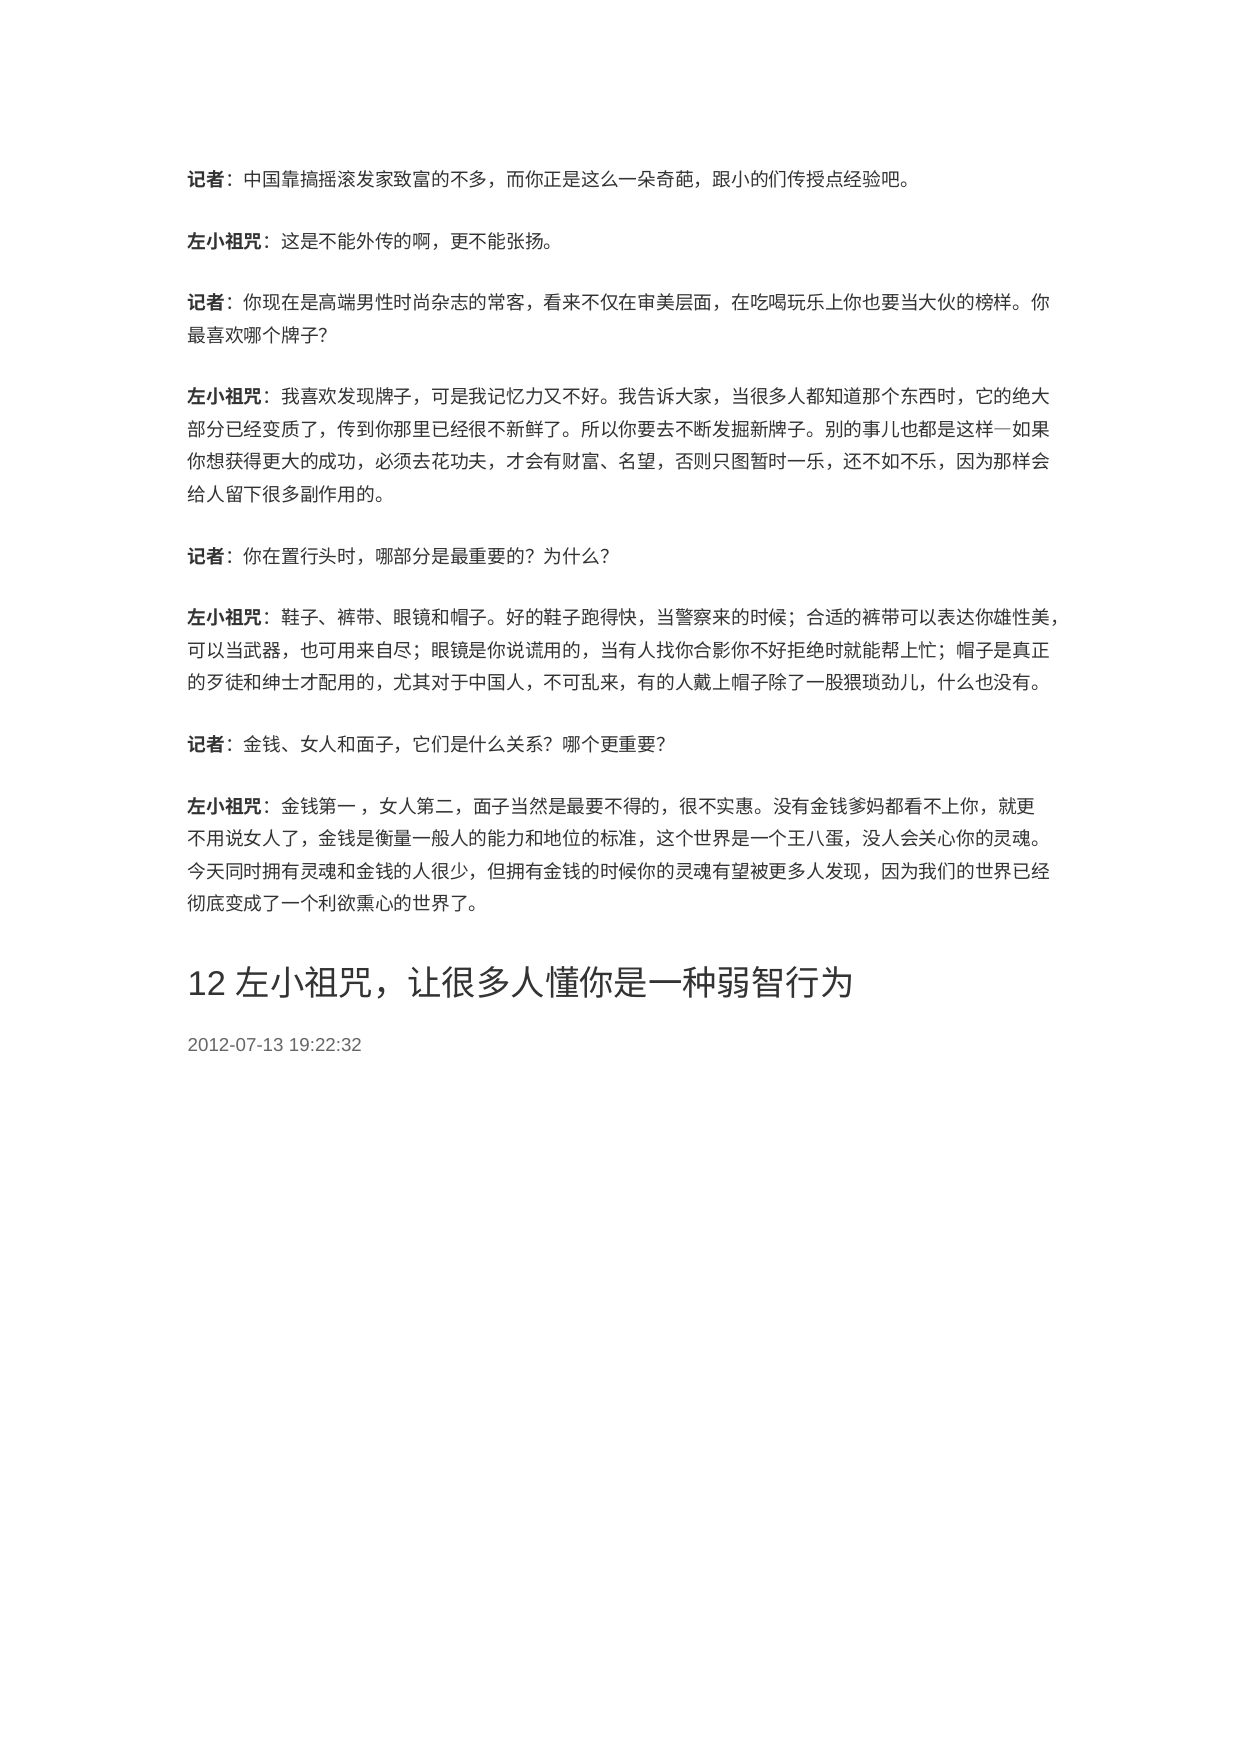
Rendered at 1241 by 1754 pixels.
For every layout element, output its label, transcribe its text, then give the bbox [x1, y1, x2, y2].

text 左小祖咒：我喜欢发现牌子，可是我记忆力又不好。我告诉大家，当很多人都知道那个东西时，它的绝大部分已经变质了，传到你那里已经很不新鲜了。所以你要去不断发掘新牌子。别的事儿也都是这样—如果你想获得更大的成功，必须去花功夫，才会有财富、名望，否则只图暂时一乐，还不如不乐，因为那样会给人留下很多副作用的。 [187, 379, 1053, 509]
text 左小祖咒：这是不能外传的啊，更不能张扬。 [187, 224, 1053, 256]
text 记者：金钱、女人和面子，它们是什么关系？哪个更重要？ [187, 727, 1053, 759]
text 左小祖咒：金钱第一 ，女人第二，面子当然是最要不得的，很不实惠。没有金钱爹妈都看不上你，就更不用说女人了，金钱是衡量一般人的能力和地位的标准，这个世界是一个王八蛋，没人会关心你的灵魂。今天同时拥有灵魂和金钱的人很少，但拥有金钱的时候你的灵魂有望被更多人发现，因为我们的世界已经彻底变成了一个利欲熏心的世界了。 [187, 789, 1053, 919]
text 记者：你在置行头时，哪部分是最重要的？为什么？ [187, 539, 1053, 571]
text 左小祖咒：鞋子、裤带、眼镜和帽子。好的鞋子跑得快，当警察来的时候；合适的裤带可以表达你雄性美，可以当武器，也可用来自尽；眼镜是你说谎用的，当有人找你合影你不好拒绝时就能帮上忙；帽子是真正的歹徒和绅士才配用的，尤其对于中国人，不可乱来，有的人戴上帽子除了一股猥琐劲儿，什么也没有。 [187, 600, 1053, 698]
table_header 2012-07-13 19:22:32 [188, 1029, 1053, 1061]
text 12 左小祖咒，让很多人懂你是一种弱智行为 [187, 948, 1053, 1013]
text 记者：你现在是高端男性时尚杂志的常客，看来不仅在审美层面，在吃喝玩乐上你也要当大伙的榜样。你最喜欢哪个牌子？ [187, 285, 1053, 350]
text 记者：中国靠搞摇滚发家致富的不多，而你正是这么一朵奇葩，跟小的们传授点经验吧。 [187, 162, 1053, 194]
